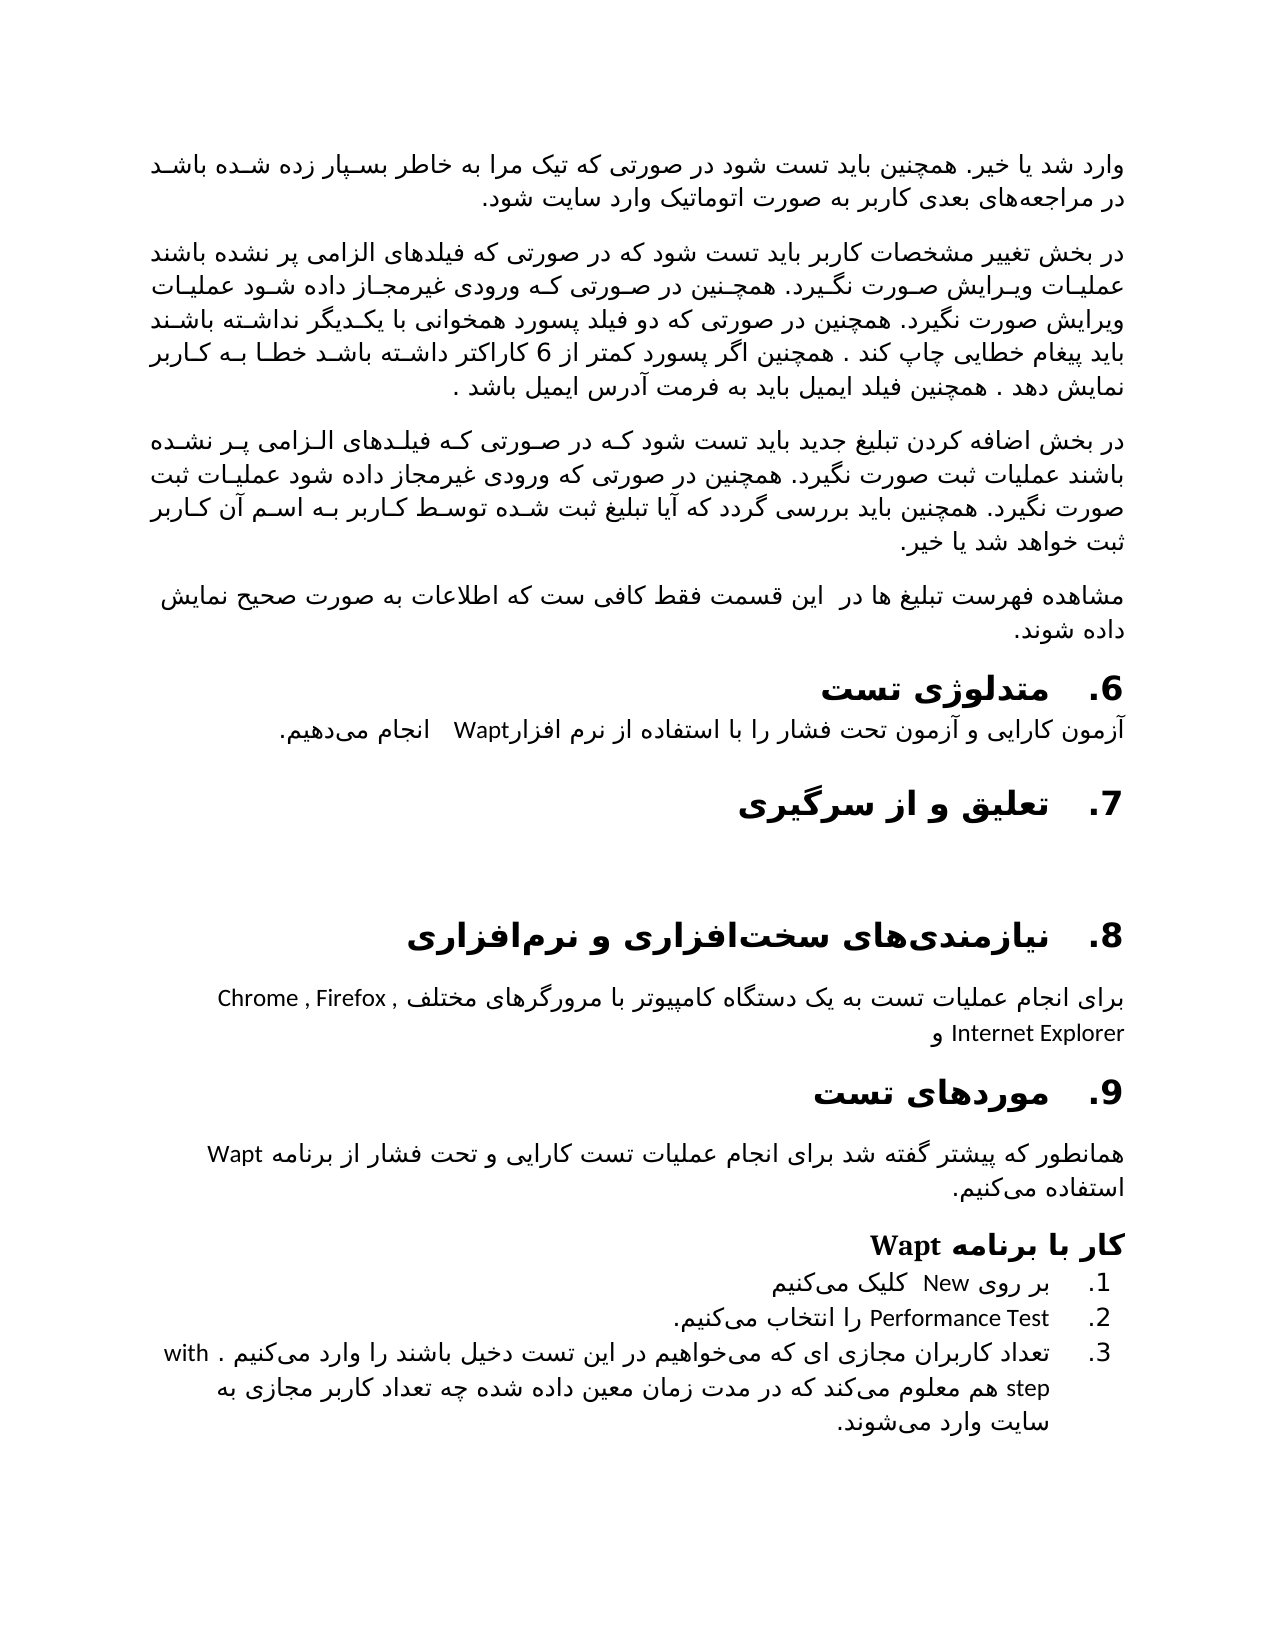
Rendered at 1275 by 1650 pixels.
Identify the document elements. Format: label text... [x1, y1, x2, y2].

text در بخش تغییر مشخصات کاربر باید تست شود که در صورتی که فیلدهای الزامی پر نشده باشند عملیات ویرایش صورت نگیرد. همچنین در صورتی که ورودی غیرمجاز داده شود عملیات ویرایش صورت نگیرد. همچنین در صورتی که دو فیلد پسورد همخوانی با یکدیگر نداشته باشند باید پیغام خطایی چاپ کند . همچنین اگر پسورد کمتر از 6 کاراکتر داشته باشد خطا به کاربر نمایش دهد . همچنین فیلد ایمیل باید به فرمت آدرس ایمیل باشد . [150, 238, 1125, 401]
list تعلیق و از سرگیری [150, 784, 1087, 823]
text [150, 150, 1125, 213]
list بر روی New کلیک می‌کنیم [150, 1267, 1087, 1298]
text برای انجام عملیات تست به یک دستگاه کامپیوتر با مرورگرهای مختلف Chrome , Firefox , Internet Explorer و [150, 982, 1125, 1048]
text همانطور که پیشتر گفته شد برای انجام عملیات تست کارایی و تحت فشار از برنامه Wapt استفاده می‌کنیم. [150, 1139, 1125, 1203]
list تعداد کاربران مجازی ای که می‌خواهیم در این تست دخیل باشند را وارد می‌کنیم . with step هم معلوم می‌کند که در مدت زمان معین داده شده چه تعداد کاربر مجازی به سایت وارد می‌شوند. [150, 1337, 1087, 1436]
list آزمون کارایی و آزمون تحت فشار را با استفاده از نرم افزارWapt انجام می‌دهیم. [150, 714, 1125, 744]
text مشاهده فهرست تبلیغ ها در این قسمت فقط کافی ست که اطلاعات به صورت صحیح نمایش داده شوند. [150, 581, 1125, 644]
subtitle کار با برنامه Wapt [150, 1228, 1125, 1262]
list موردهای تست [150, 1073, 1087, 1112]
list متدلوژی تست [150, 669, 1087, 708]
list نیازمندی‌های سخت‌افزاری و نرم‌افزاری [150, 917, 1087, 956]
text در بخش اضافه کردن تبلیغ جدید باید تست شود که در صورتی که فیلدهای الزامی پر نشده باشند عملیات ثبت صورت نگیرد. همچنین در صورتی که ورودی غیرمجاز داده شود عملیات ثبت صورت نگیرد. همچنین باید بررسی گردد که آیا تبلیغ ثبت شده توسط کاربر به اسم آن کاربر ثبت خواهد شد یا خیر. [150, 426, 1125, 556]
list Performance Test را انتخاب می‌کنیم. [150, 1302, 1087, 1333]
